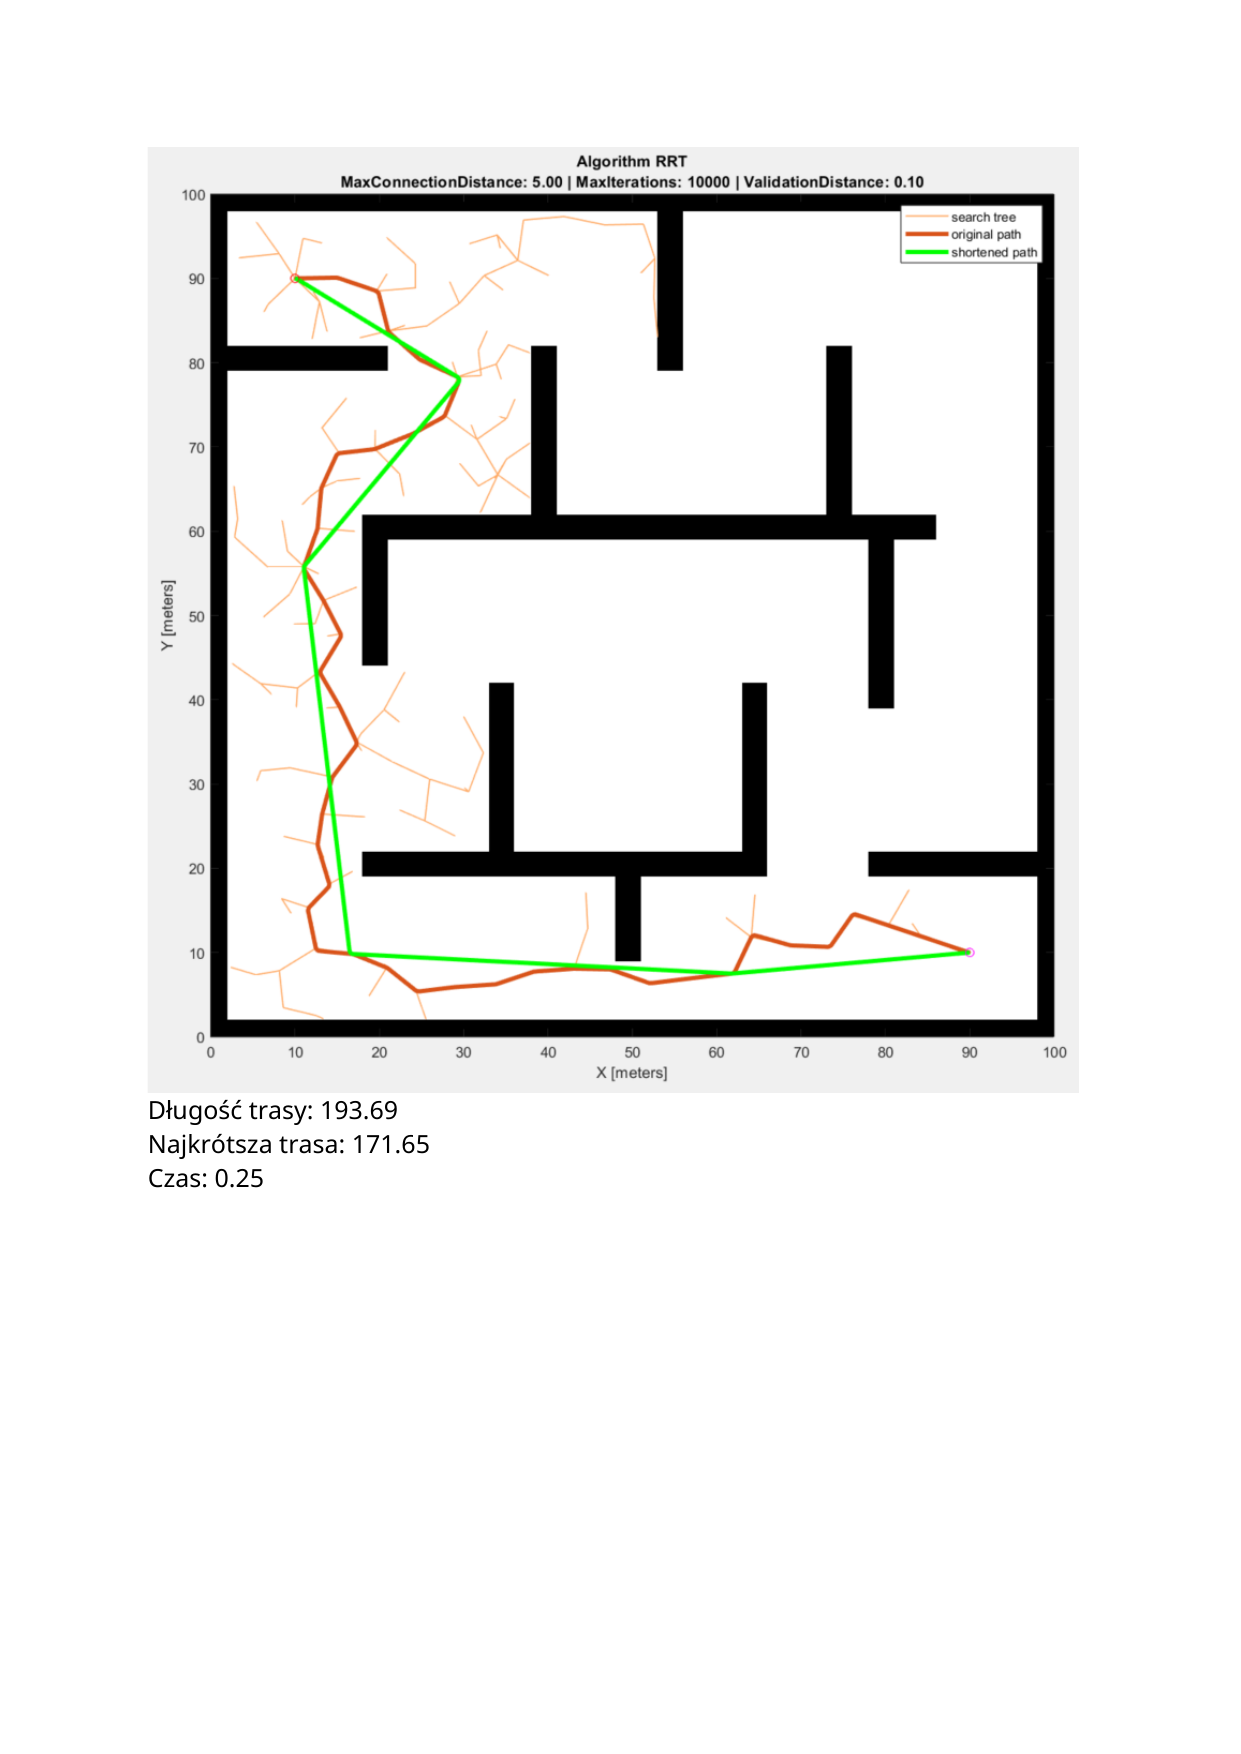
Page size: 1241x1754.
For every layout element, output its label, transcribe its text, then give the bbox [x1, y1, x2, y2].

text Czas: 0.25 [148, 1161, 1093, 1195]
picture [147, 147, 1079, 1093]
text Długość trasy: 193.69 [148, 1093, 1093, 1127]
text Najkrótsza trasa: 171.65 [148, 1127, 1093, 1161]
